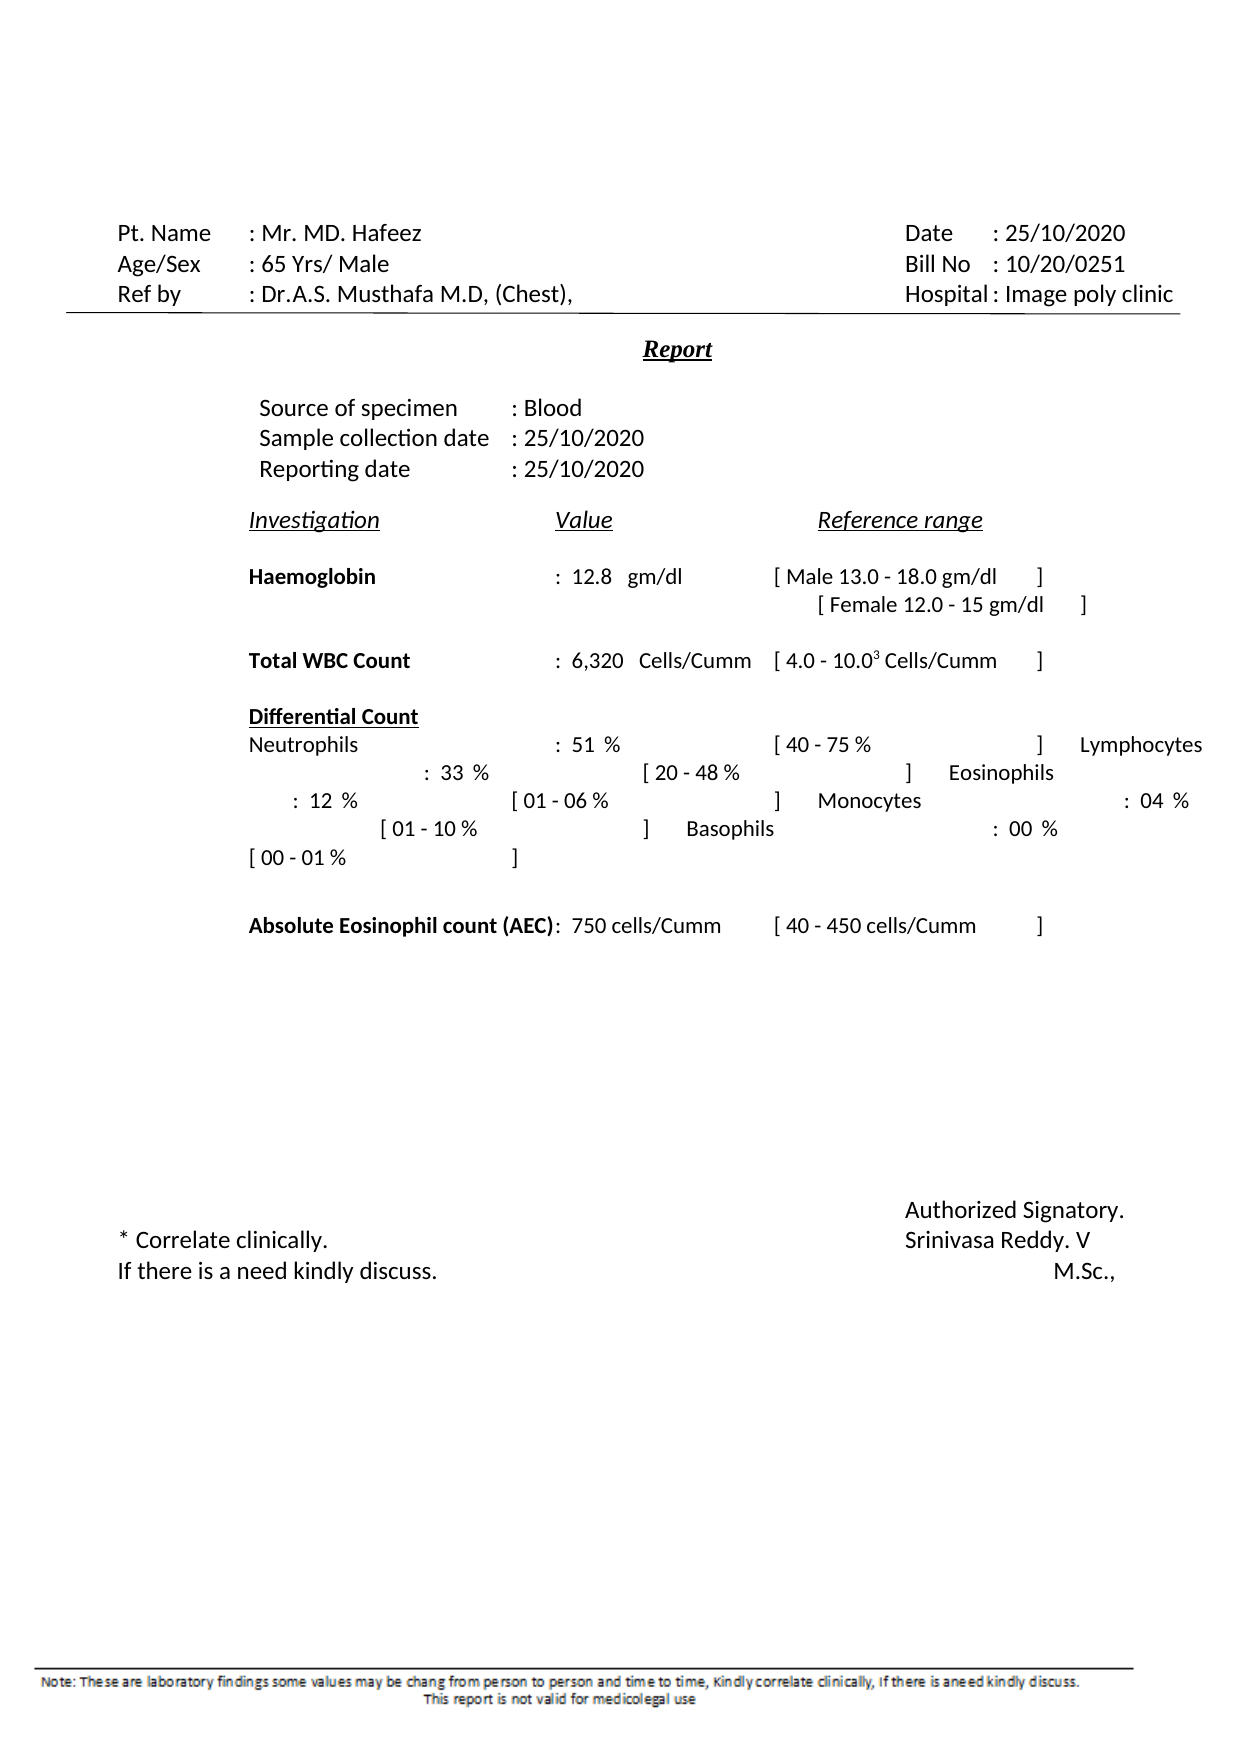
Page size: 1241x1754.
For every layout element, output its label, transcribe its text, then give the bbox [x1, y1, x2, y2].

text Investigation Value Reference range [205, 504, 1210, 534]
text Absolute Eosinophil count (AEC) : 750 cells/Cumm [ 40 - 450 cells/Cumm ] [205, 911, 1210, 939]
picture [30, 1665, 1137, 1709]
text [ Female 12.0 - 15 gm/dl ] [774, 590, 1210, 618]
text Total WBC Count : 6,320 Cells/Cumm [ 4.0 - 10.03 Cells/Cumm ] [205, 646, 1210, 674]
text Neutrophils : 51 % [ 40 - 75 % ] Lymphocytes : 33 % [ 20 - 48 % ] Eosinophils : 12 % [ 01 - 06 % ] Monocytes : 04 % [ 01 - 10 % ] Basophils : 00 % [ 00 - 01 % ] [205, 731, 1210, 871]
text Pt. Name : Mr. MD. Hafeez Date : 25/10/2020 [74, 217, 1210, 248]
text Reporting date : 25/10/2020 [259, 453, 1210, 483]
text Sample collection date : 25/10/2020 [259, 422, 1210, 453]
text Authorized Signatory. [905, 1194, 1210, 1224]
text Source of specimen : Blood [259, 392, 1210, 422]
text Ref by : Dr. A.S. Musthafa M.D, (Chest), Hospital : Image poly clinic [74, 278, 1210, 309]
text Age/Sex : 65 Yrs/ Male Bill No : 10/20/0251 [74, 248, 1210, 278]
text Haemoglobin : 12.8 gm/dl [ Male 13.0 - 18.0 gm/dl ] [205, 562, 1210, 590]
text Report [599, 334, 1210, 363]
text If there is a need kindly discuss. M.Sc., [74, 1255, 1210, 1285]
text Differential Count [205, 702, 1210, 731]
text * Correlate clinically. Srinivasa Reddy. V [74, 1224, 1210, 1255]
